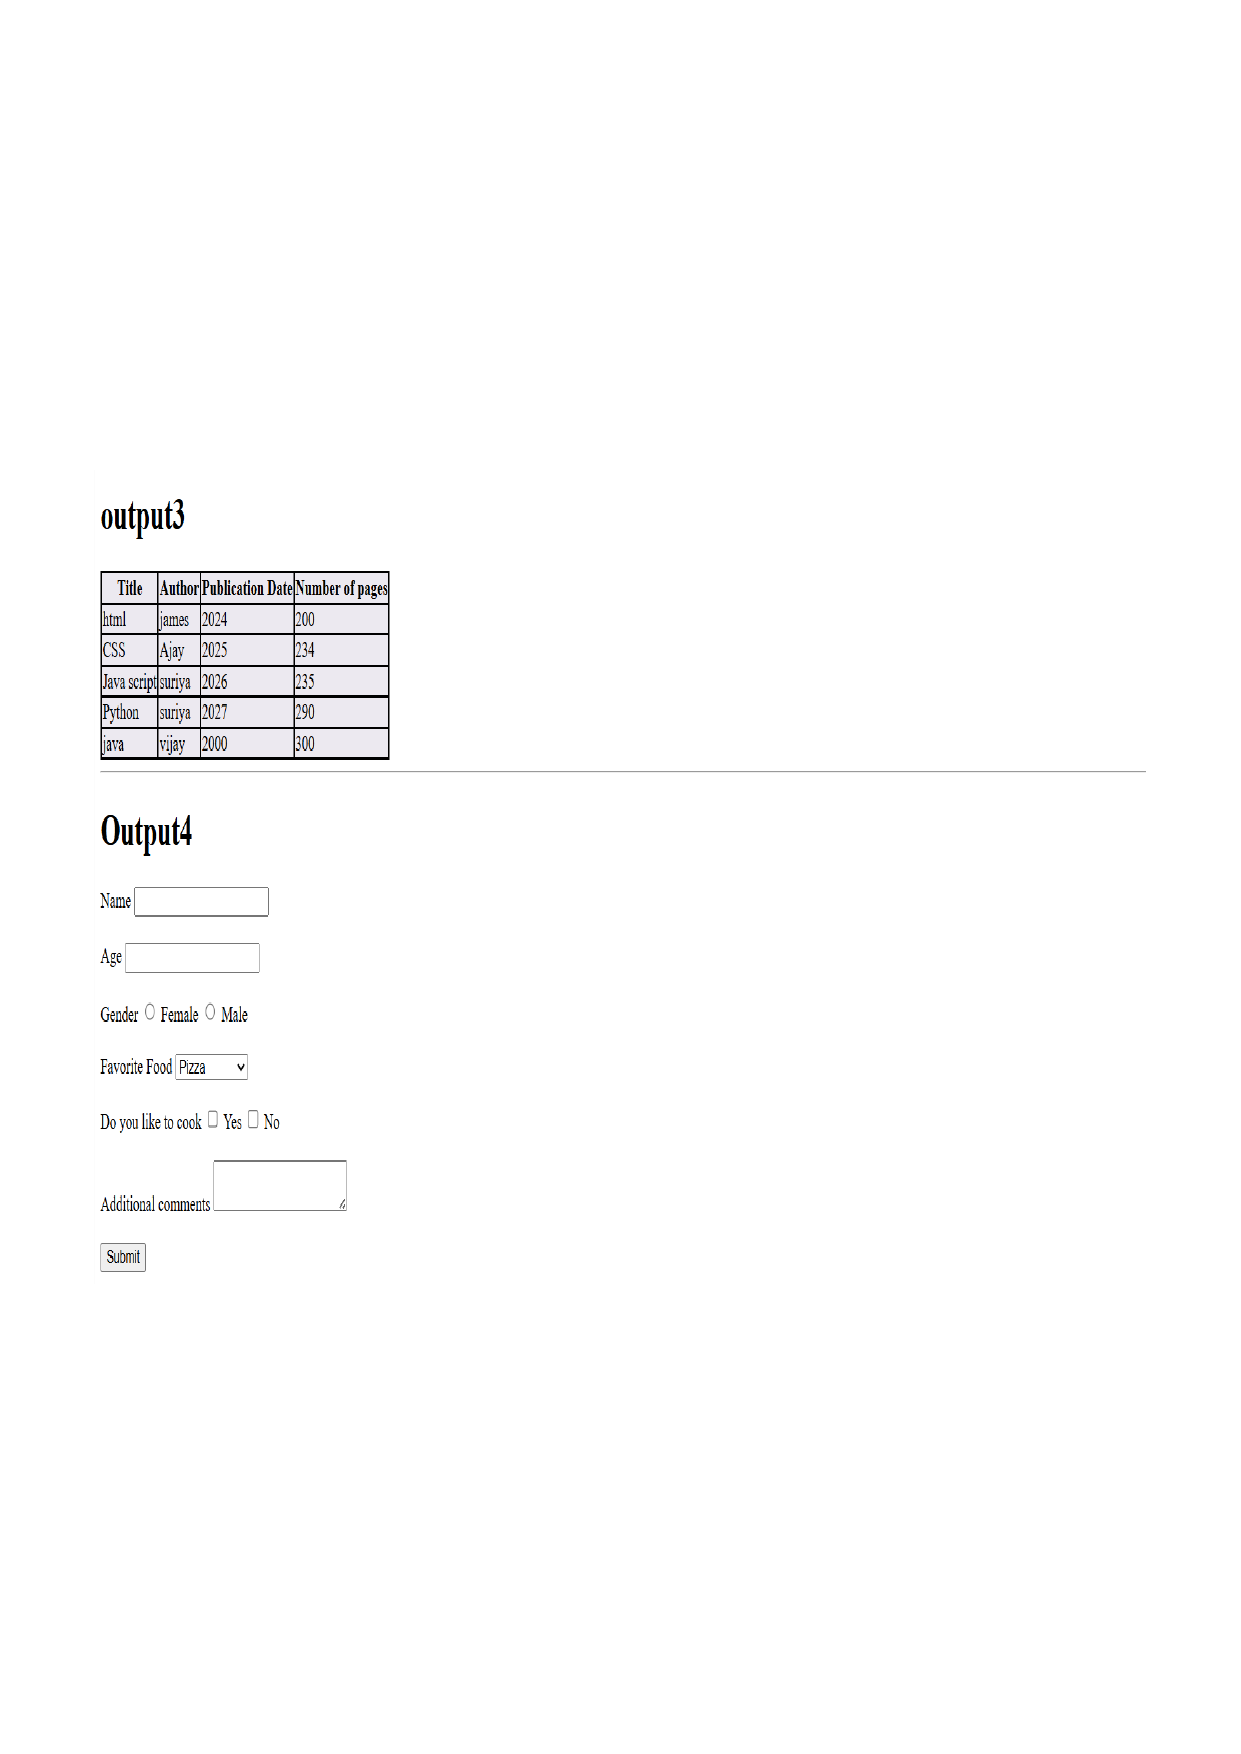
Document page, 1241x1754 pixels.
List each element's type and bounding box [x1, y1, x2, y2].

picture [94, 470, 1146, 1284]
